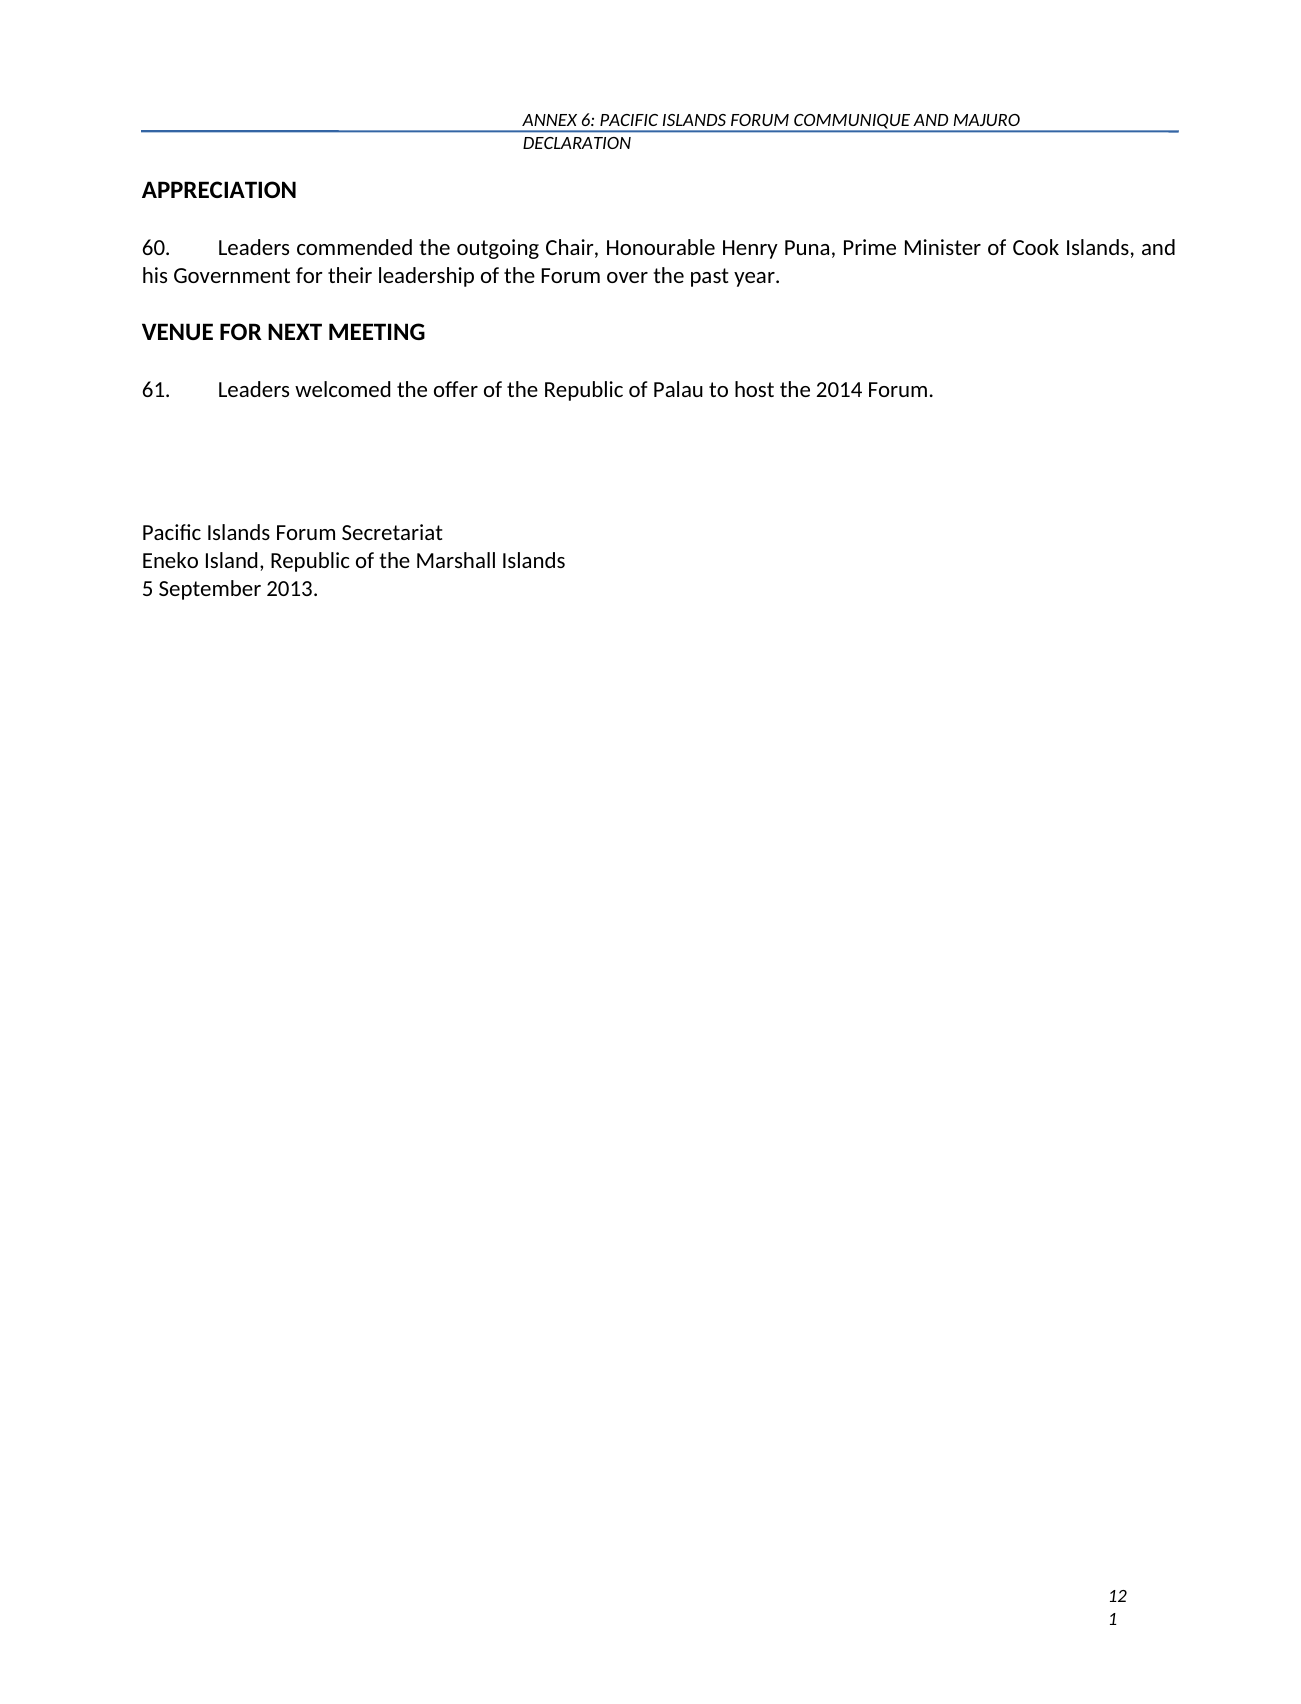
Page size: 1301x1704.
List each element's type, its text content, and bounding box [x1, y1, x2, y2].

subtitle VENUE FOR NEXT MEETING [142, 318, 1178, 346]
text 5 September 2013. [142, 574, 1178, 602]
text Eneko Island, Republic of the Marshall Islands [142, 546, 1178, 574]
list Leaders commended the outgoing Chair, Honourable Henry Puna, Prime Minister of Cook Islands, and his Government for their leadership of the Forum over the past year. [142, 233, 1178, 289]
subtitle APPRECIATION [142, 176, 1178, 204]
text Pacific Islands Forum Secretariat [142, 518, 1178, 546]
list Leaders welcomed the offer of the Republic of Palau to host the 2014 Forum. [142, 375, 1178, 403]
